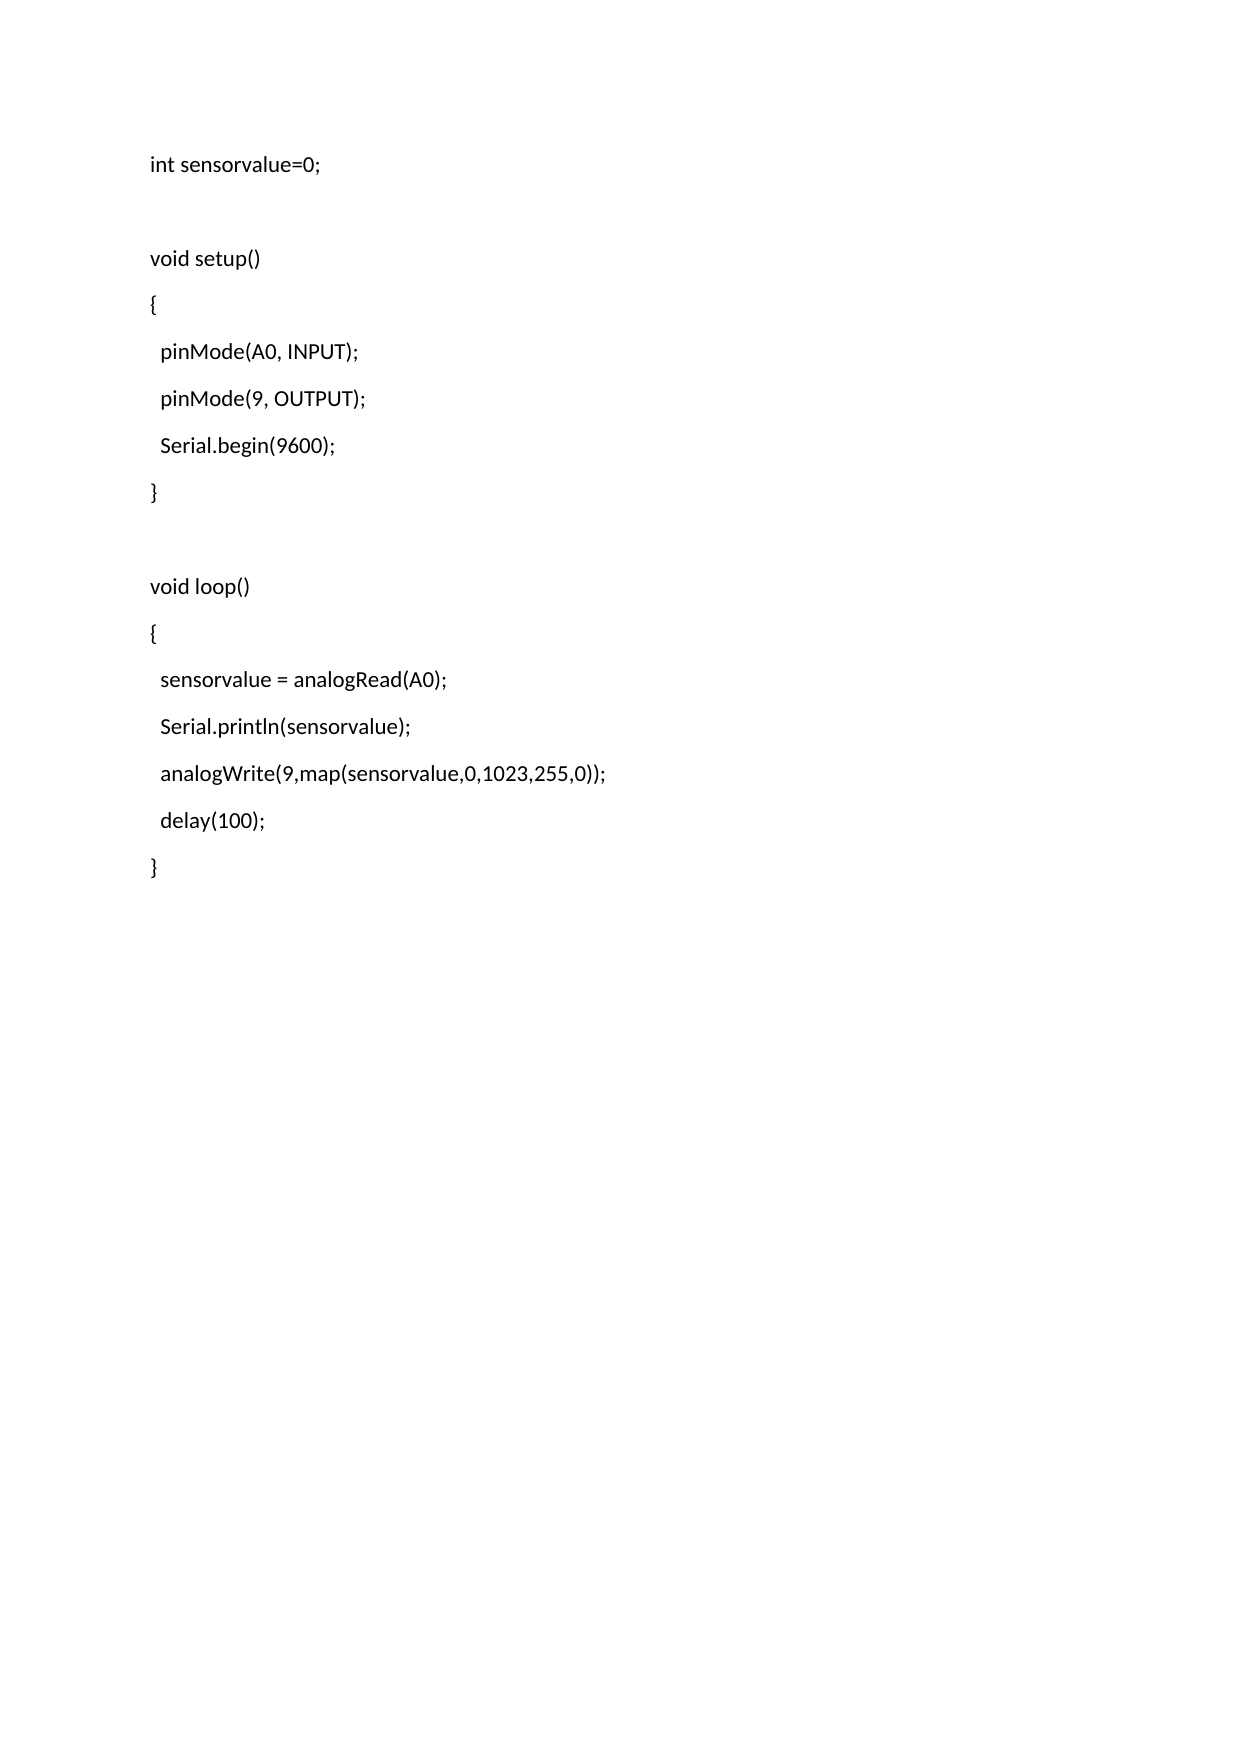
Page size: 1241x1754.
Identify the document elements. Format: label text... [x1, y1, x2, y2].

text pinMode(9, OUTPUT); [150, 384, 1090, 412]
text { [150, 291, 1090, 319]
text int sensorvalue=0; [150, 150, 1090, 178]
text void setup() [150, 244, 1090, 272]
text delay(100); [150, 806, 1090, 834]
text { [150, 619, 1090, 647]
text analogWrite(9,map(sensorvalue,0,1023,255,0)); [150, 759, 1090, 787]
text } [150, 478, 1090, 506]
text Serial.println(sensorvalue); [150, 712, 1090, 741]
text } [150, 853, 1090, 881]
text Serial.begin(9600); [150, 431, 1090, 459]
text pinMode(A0, INPUT); [150, 337, 1090, 366]
text void loop() [150, 572, 1090, 600]
text sensorvalue = analogRead(A0); [150, 666, 1090, 694]
